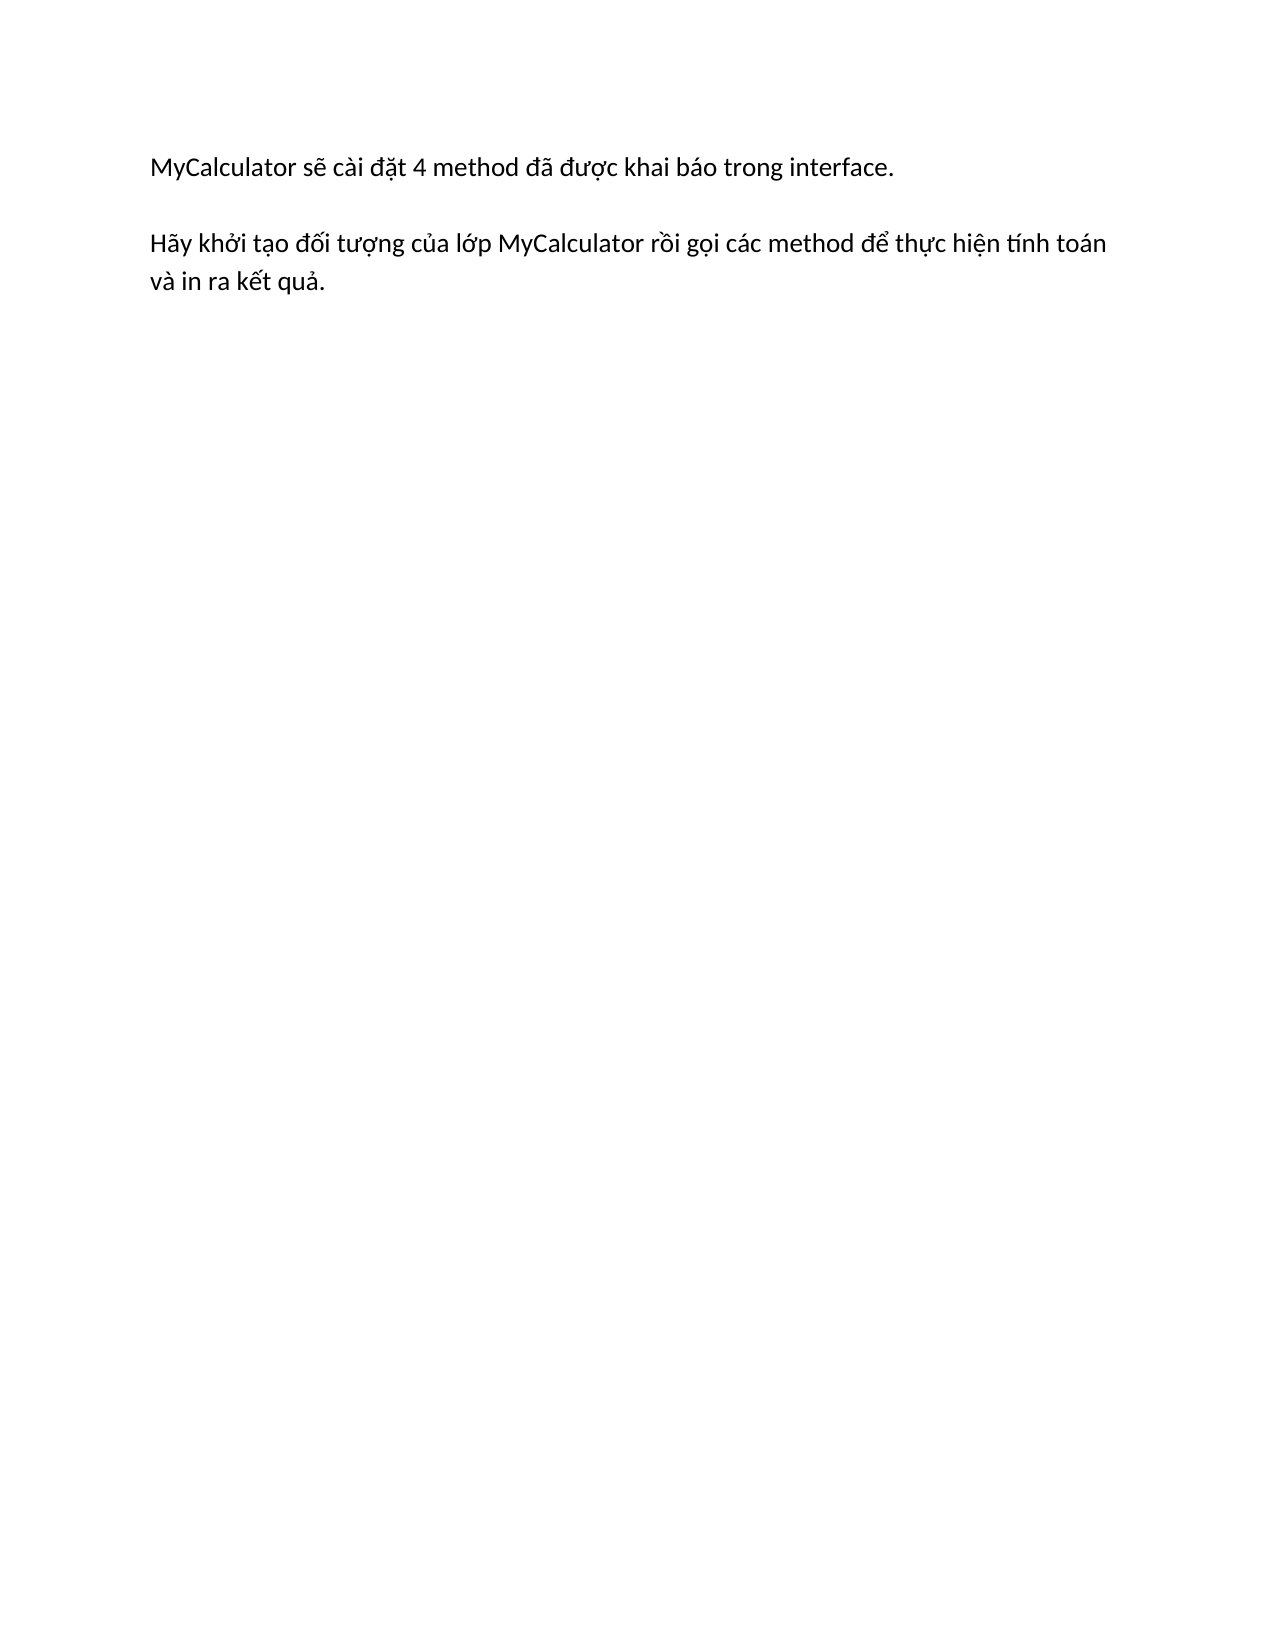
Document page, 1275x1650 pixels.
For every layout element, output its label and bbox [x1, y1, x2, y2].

text [150, 150, 1125, 297]
